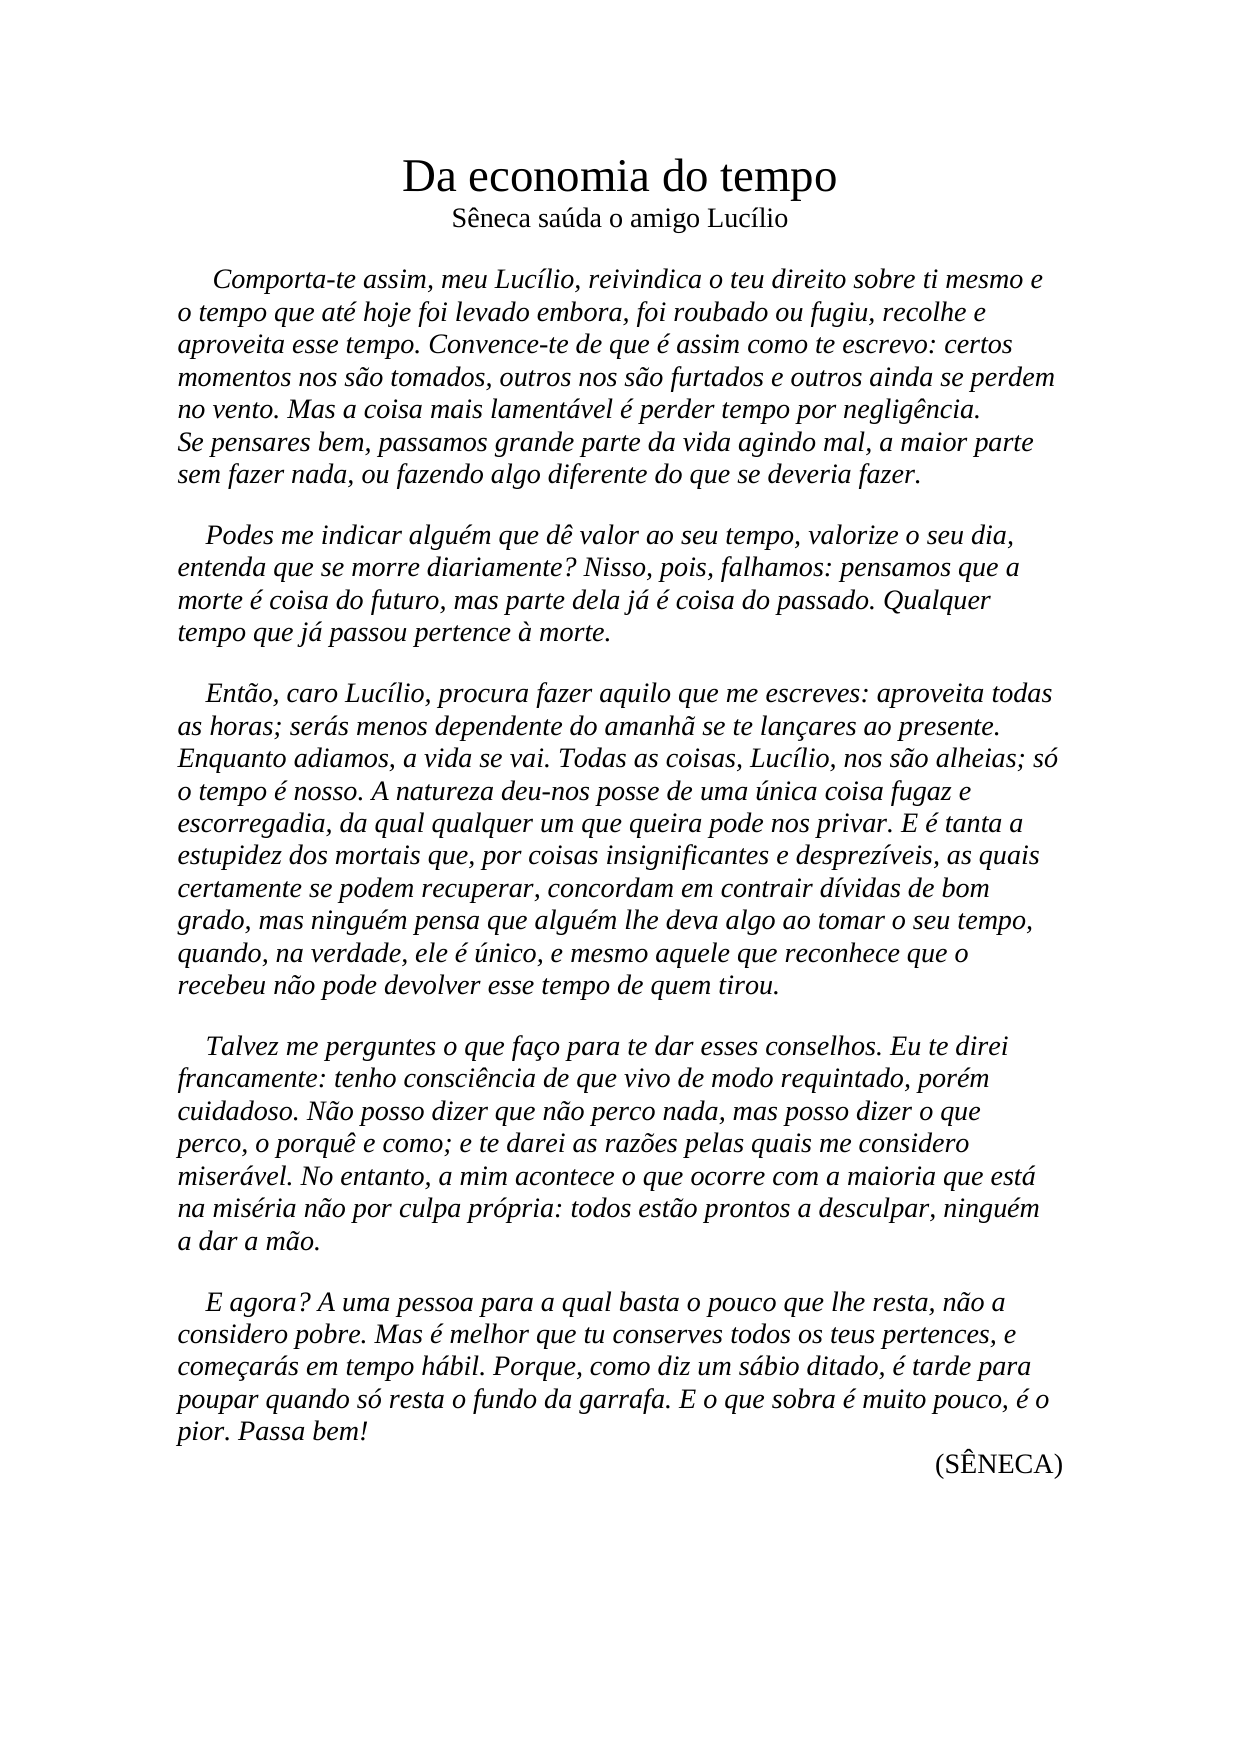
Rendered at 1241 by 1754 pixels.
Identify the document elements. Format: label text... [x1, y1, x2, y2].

text Da economia do tempo Sêneca saúda o amigo Lucílio [177, 148, 1063, 234]
text (SÊNECA) [177, 1447, 1063, 1479]
text E agora? A uma pessoa para a qual basta o pouco que lhe resta, não a considero pobre. Mas é melhor que tu conserves todos os teus pertences, e começarás em tempo hábil. Porque, como diz um sábio ditado, é tarde para poupar quando só resta o fundo da garrafa. E o que sobra é muito pouco, é o pior. Passa bem! [177, 1256, 1063, 1447]
text Comporta-te assim, meu Lucílio, reivindica o teu direito sobre ti mesmo e o tempo que até hoje foi levado embora, foi roubado ou fugiu, recolhe e aproveita esse tempo. Convence-te de que é assim como te escrevo: certos momentos nos são tomados, outros nos são furtados e outros ainda se perdem no vento. Mas a coisa mais lamentável é perder tempo por negligência. Se pensares bem, passamos grande parte da vida agindo mal, a maior parte sem fazer nada, ou fazendo algo diferente do que se deveria fazer. [177, 234, 1063, 489]
text Talvez me perguntes o que faço para te dar esses conselhos. Eu te direi francamente: tenho consciência de que vivo de modo requintado, porém cuidadoso. Não posso dizer que não perco nada, mas posso dizer o que perco, o porquê e como; e te darei as razões pelas quais me considero miserável. No entanto, a mim acontece o que ocorre com a maioria que está na miséria não por culpa própria: todos estão prontos a desculpar, ninguém a dar a mão. [177, 1000, 1063, 1256]
text Podes me indicar alguém que dê valor ao seu tempo, valorize o seu dia, entenda que se morre diariamente? Nisso, pois, falhamos: pensamos que a morte é coisa do futuro, mas parte dela já é coisa do passado. Qualquer tempo que já passou pertence à morte. [177, 489, 1063, 648]
text Então, caro Lucílio, procura fazer aquilo que me escreves: aproveita todas as horas; serás menos dependente do amanhã se te lançares ao presente. Enquanto adiamos, a vida se vai. Todas as coisas, Lucílio, nos são alheias; só o tempo é nosso. A natureza deu-nos posse de uma única coisa fugaz e escorregadia, da qual qualquer um que queira pode nos privar. E é tanta a estupidez dos mortais que, por coisas insignificantes e desprezíveis, as quais certamente se podem recuperar, concordam em contrair dívidas de bom grado, mas ninguém pensa que alguém lhe deva algo ao tomar o seu tempo, quando, na verdade, ele é único, e mesmo aquele que reconhece que o recebeu não pode devolver esse tempo de quem tirou. [177, 648, 1063, 1000]
